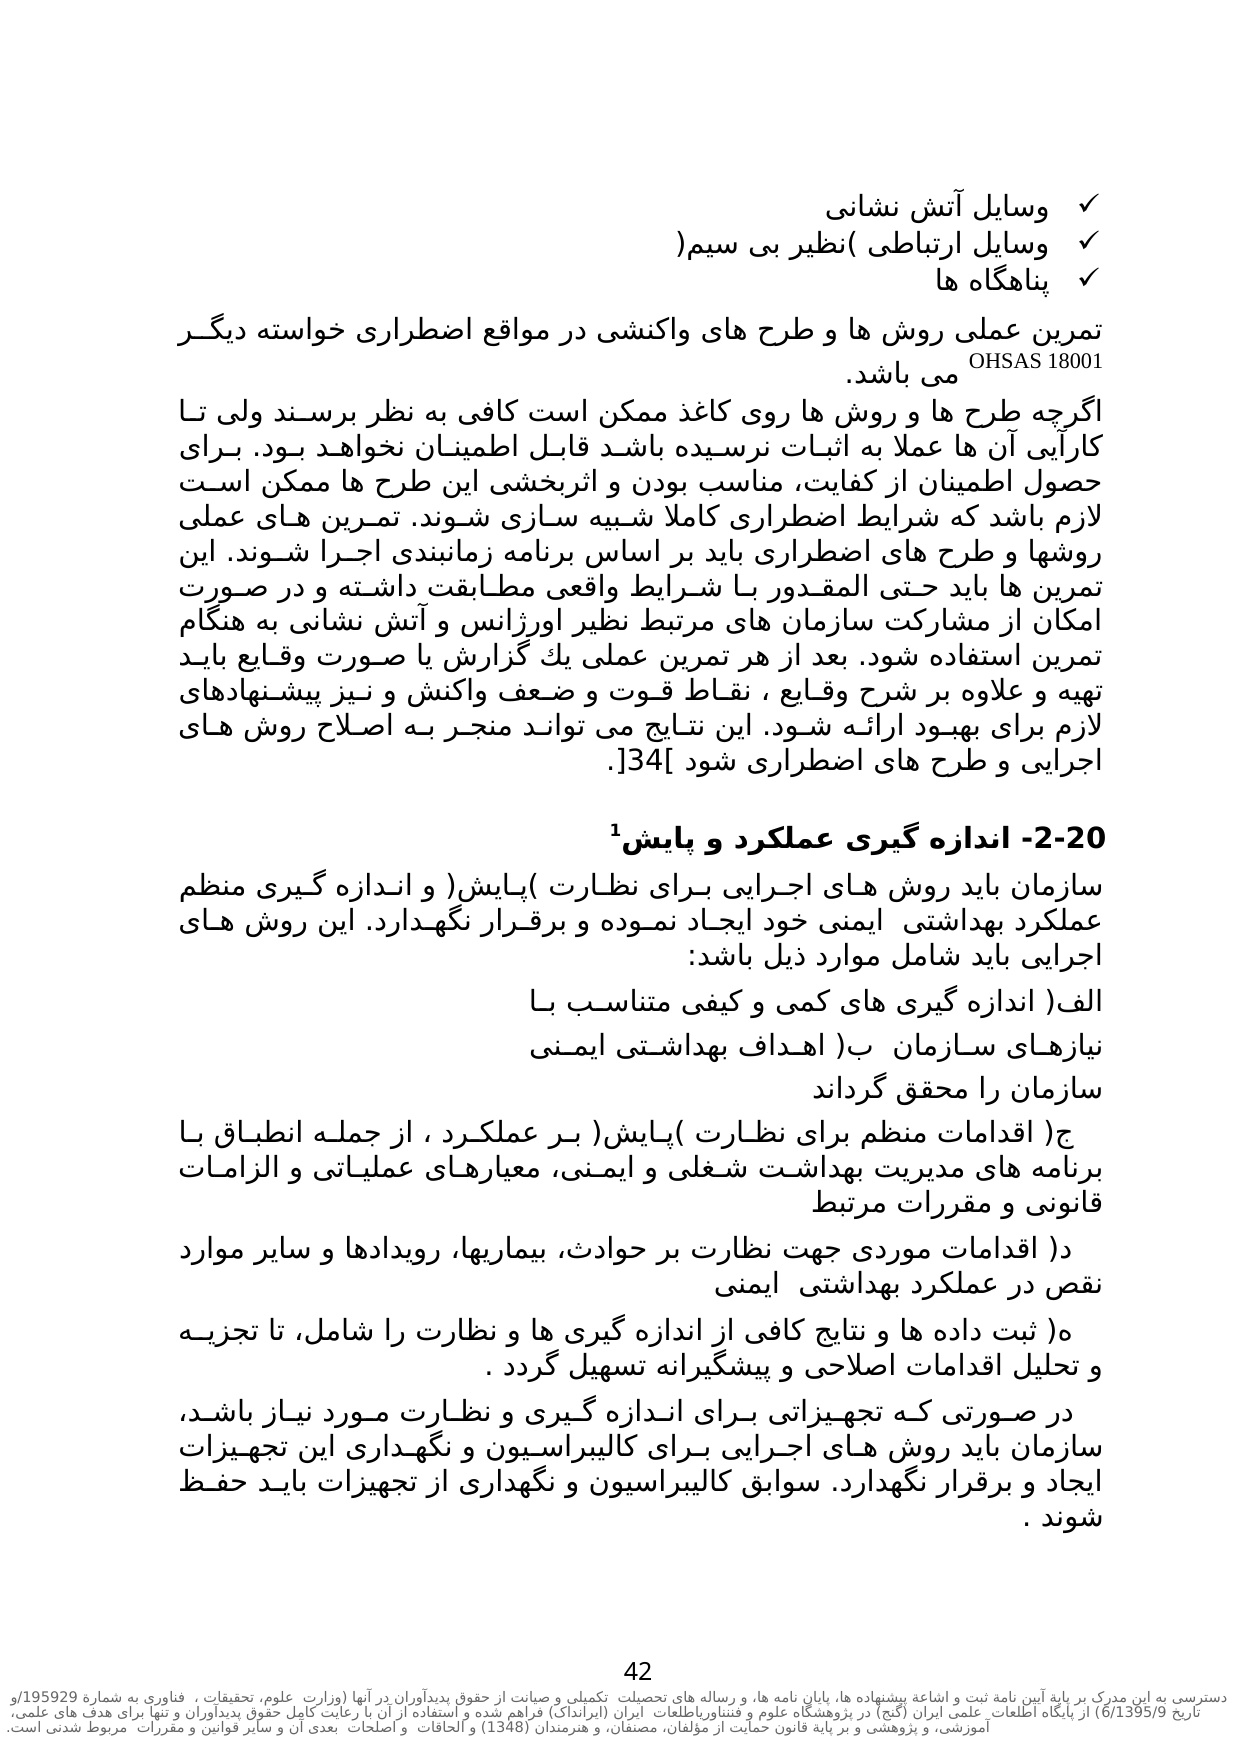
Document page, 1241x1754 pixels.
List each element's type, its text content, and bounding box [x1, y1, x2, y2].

list پناهگاه ها [177, 263, 1077, 297]
list وسایل آتش نشانی [177, 189, 1077, 223]
list وسایل ارتباطی )نظير بی سيم( [177, 226, 1077, 260]
text ج( اقدامات منظم برای نظارت )پایش( بر عملکرد ، از جمله انطباق با برنامه های مدیریت بهداشت شغلی و ایمنی، معيارهای عملياتی و الزامات قانونی و مقررات مرتبط [178, 1115, 1103, 1219]
text تمرین عملی روش ها و طرح های واكنشی در مواقع اضطراری خواسته دیگر OHSAS 18001 می باشد. [178, 312, 1103, 392]
text 2-20- اندازه گیری عملکرد و پایش1 [177, 821, 1106, 855]
text در صورتی كه تجهيزاتی برای اندازه گيری و نظارت مورد نياز باشد، سازمان باید روش های اجرایی برای كاليبراسيون و نگهداری این تجهيزات ایجاد و برقرار نگهدارد. سوابق كاليبراسيون و نگهداری از تجهيزات باید حفظ شوند . [178, 1395, 1103, 1533]
text اگرچه طرح ها و روش ها روی كاغذ ممکن است كافی به نظر برسند ولی تا كارآیی آن ها عملا به اثبات نرسيده باشد قابل اطمينان نخواهد بود. برای حصول اطمينان از كفایت، مناسب بودن و اثربخشی این طرح ها ممکن است لازم باشد كه شرایط اضطراری كاملا شبيه سازی شوند. تمرین های عملی روشها و طرح های اضطراری باید بر اساس برنامه زمانبندی اجرا شوند. این تمرین ها باید حتی المقدور با شرایط واقعی مطابقت داشته و در صورت امکان از مشاركت سازمان های مرتبط نظير اورژانس و آتش نشانی به هنگام تمرین استفاده شود. بعد از هر تمرین عملی یك گزارش یا صورت وقایع باید تهيه و علاوه بر شرح وقایع ، نقاط قوت و ضعف واكنش و نيز پيشنهادهای لازم برای بهبود ارائه شود. این نتایج می تواند منجر به اصلاح روش های اجرایی و طرح های اضطراری شود ]34[. [178, 394, 1103, 777]
text د( اقدامات موردی جهت نظارت بر حوادث، بيماریها، رویدادها و سایر موارد نقص در عملکرد بهداشتی ایمنی [178, 1232, 1103, 1300]
text ه( ثبت داده ها و نتایج كافی از اندازه گيری ها و نظارت را شامل، تا تجزیه و تحليل اقدامات اصلاحی و پيشگيرانه تسهيل گردد . [178, 1313, 1103, 1382]
text الف( اندازه گيری های كمی و كيفی متناسب با نيازهای سازمان ب( اهداف بهداشتی ایمنی سازمان را محقق گرداند [529, 985, 1103, 1106]
text سازمان باید روش های اجرایی برای نظارت )پایش( و اندازه گيری منظم عملکرد بهداشتی ایمنی خود ایجاد نموده و برقرار نگهدارد. این روش های اجرایی باید شامل موارد ذیل باشد: [178, 868, 1103, 972]
